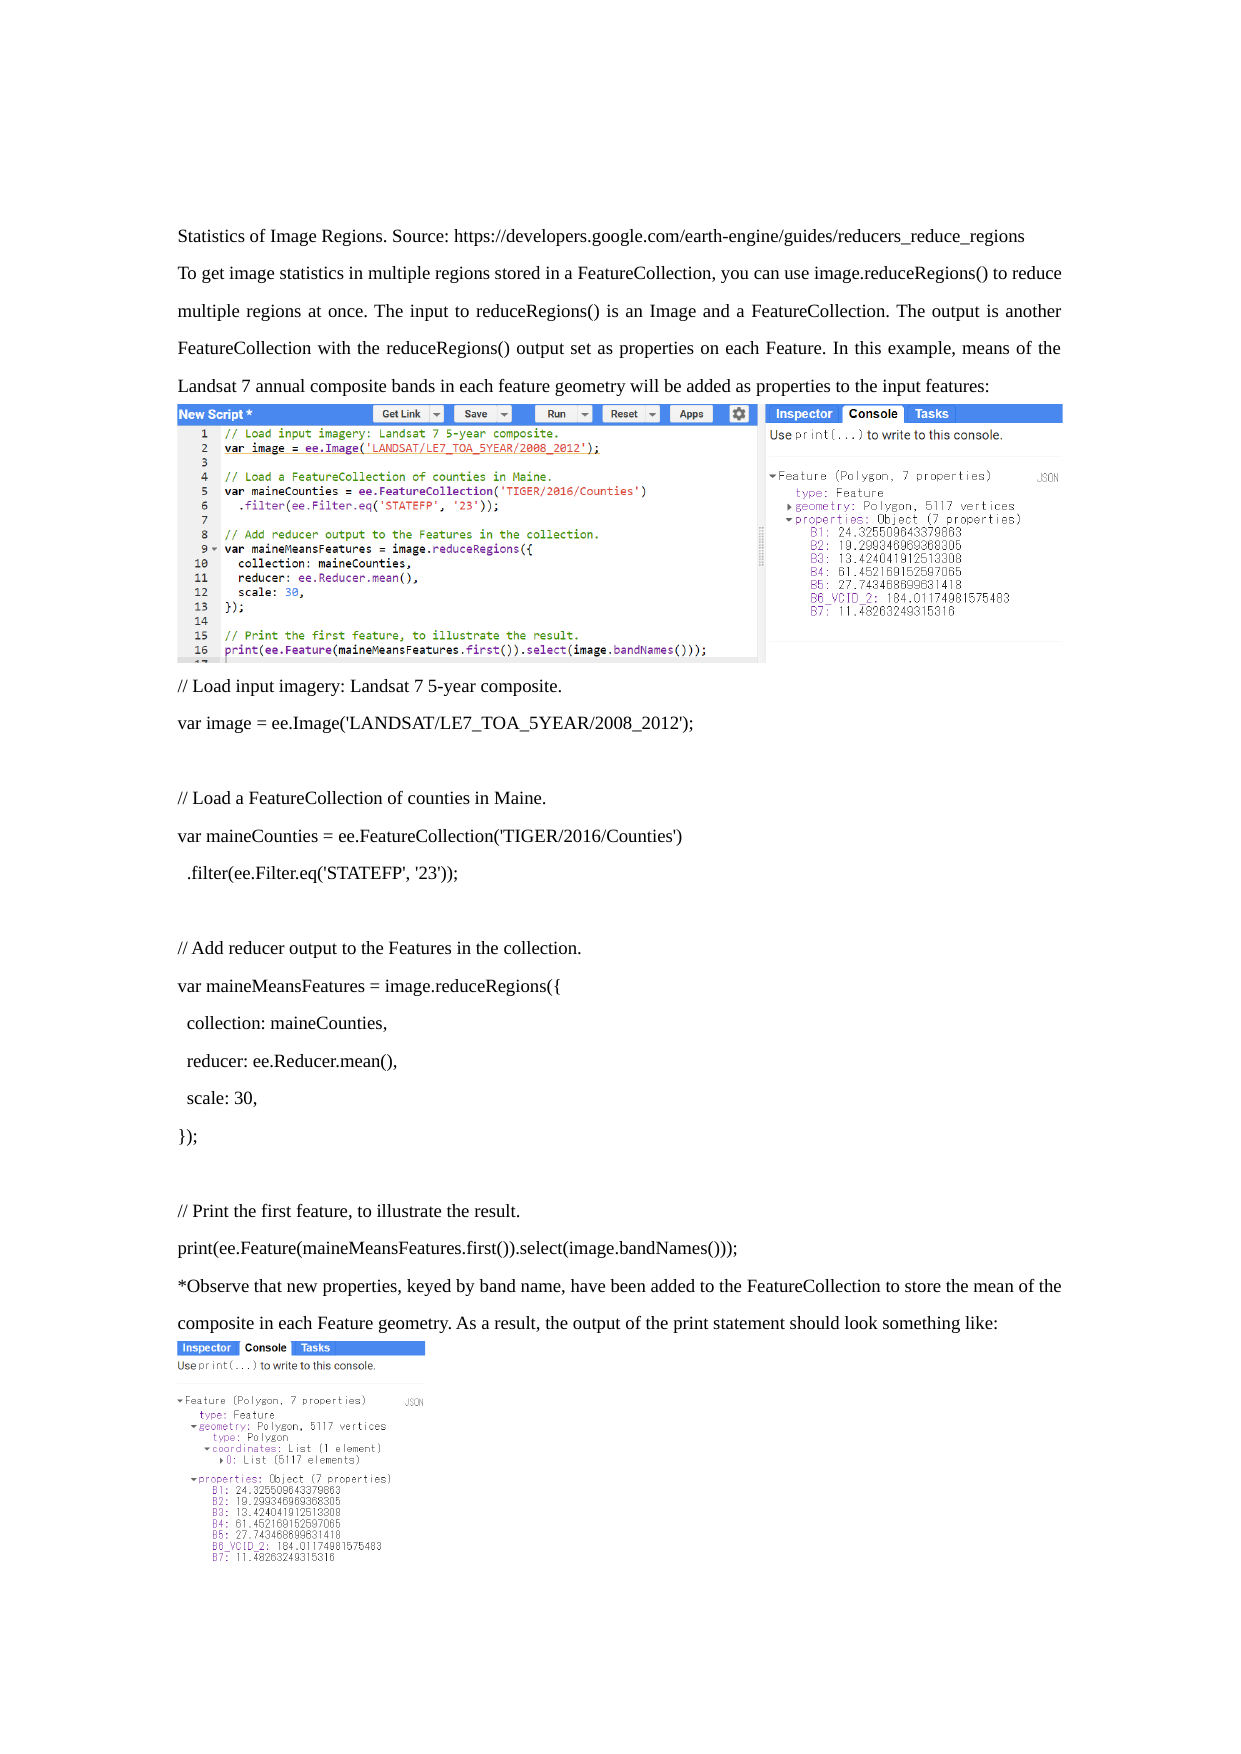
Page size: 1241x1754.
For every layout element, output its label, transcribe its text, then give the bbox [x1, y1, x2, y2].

picture [177, 404, 1063, 663]
text print(ee.Feature(maineMeansFeatures.first()).select(image.bandNames())); [177, 1229, 1063, 1267]
text // Load a FeatureCollection of counties in Maine. [177, 779, 1063, 817]
text var maineMeansFeatures = image.reduceRegions({ [177, 967, 1063, 1004]
text scale: 30, [177, 1079, 1063, 1117]
text *Observe that new properties, keyed by band name, have been added to the FeatureCollection to store the mean of the composite in each Feature geometry. As a result, the output of the print statement should look something like: [177, 1267, 1063, 1342]
text // Add reducer output to the Features in the collection. [177, 929, 1063, 967]
text To get image statistics in multiple regions stored in a FeatureCollection, you can use image.reduceRegions() to reduce multiple regions at once. The input to reduceRegions() is an Image and a FeatureCollection. The output is another FeatureCollection with the reduceRegions() output set as properties on each Feature. In this example, means of the Landsat 7 annual composite bands in each feature geometry will be added as properties to the input features: [177, 254, 1063, 404]
text Statistics of Image Regions. Source: https://developers.google.com/earth-engine/guides/reducers_reduce_regions [177, 217, 1063, 254]
text // Print the first feature, to illustrate the result. [177, 1192, 1063, 1229]
text }); [177, 1117, 1063, 1154]
text reducer: ee.Reducer.mean(), [177, 1042, 1063, 1079]
text collection: maineCounties, [177, 1004, 1063, 1042]
text .filter(ee.Filter.eq('STATEFP', '23')); [177, 854, 1063, 892]
text var image = ee.Image('LANDSAT/LE7_TOA_5YEAR/2008_2012'); [177, 704, 1063, 742]
text // Load input imagery: Landsat 7 5-year composite. [177, 667, 1063, 704]
picture [177, 1341, 426, 1566]
text var maineCounties = ee.FeatureCollection('TIGER/2016/Counties') [177, 817, 1063, 854]
